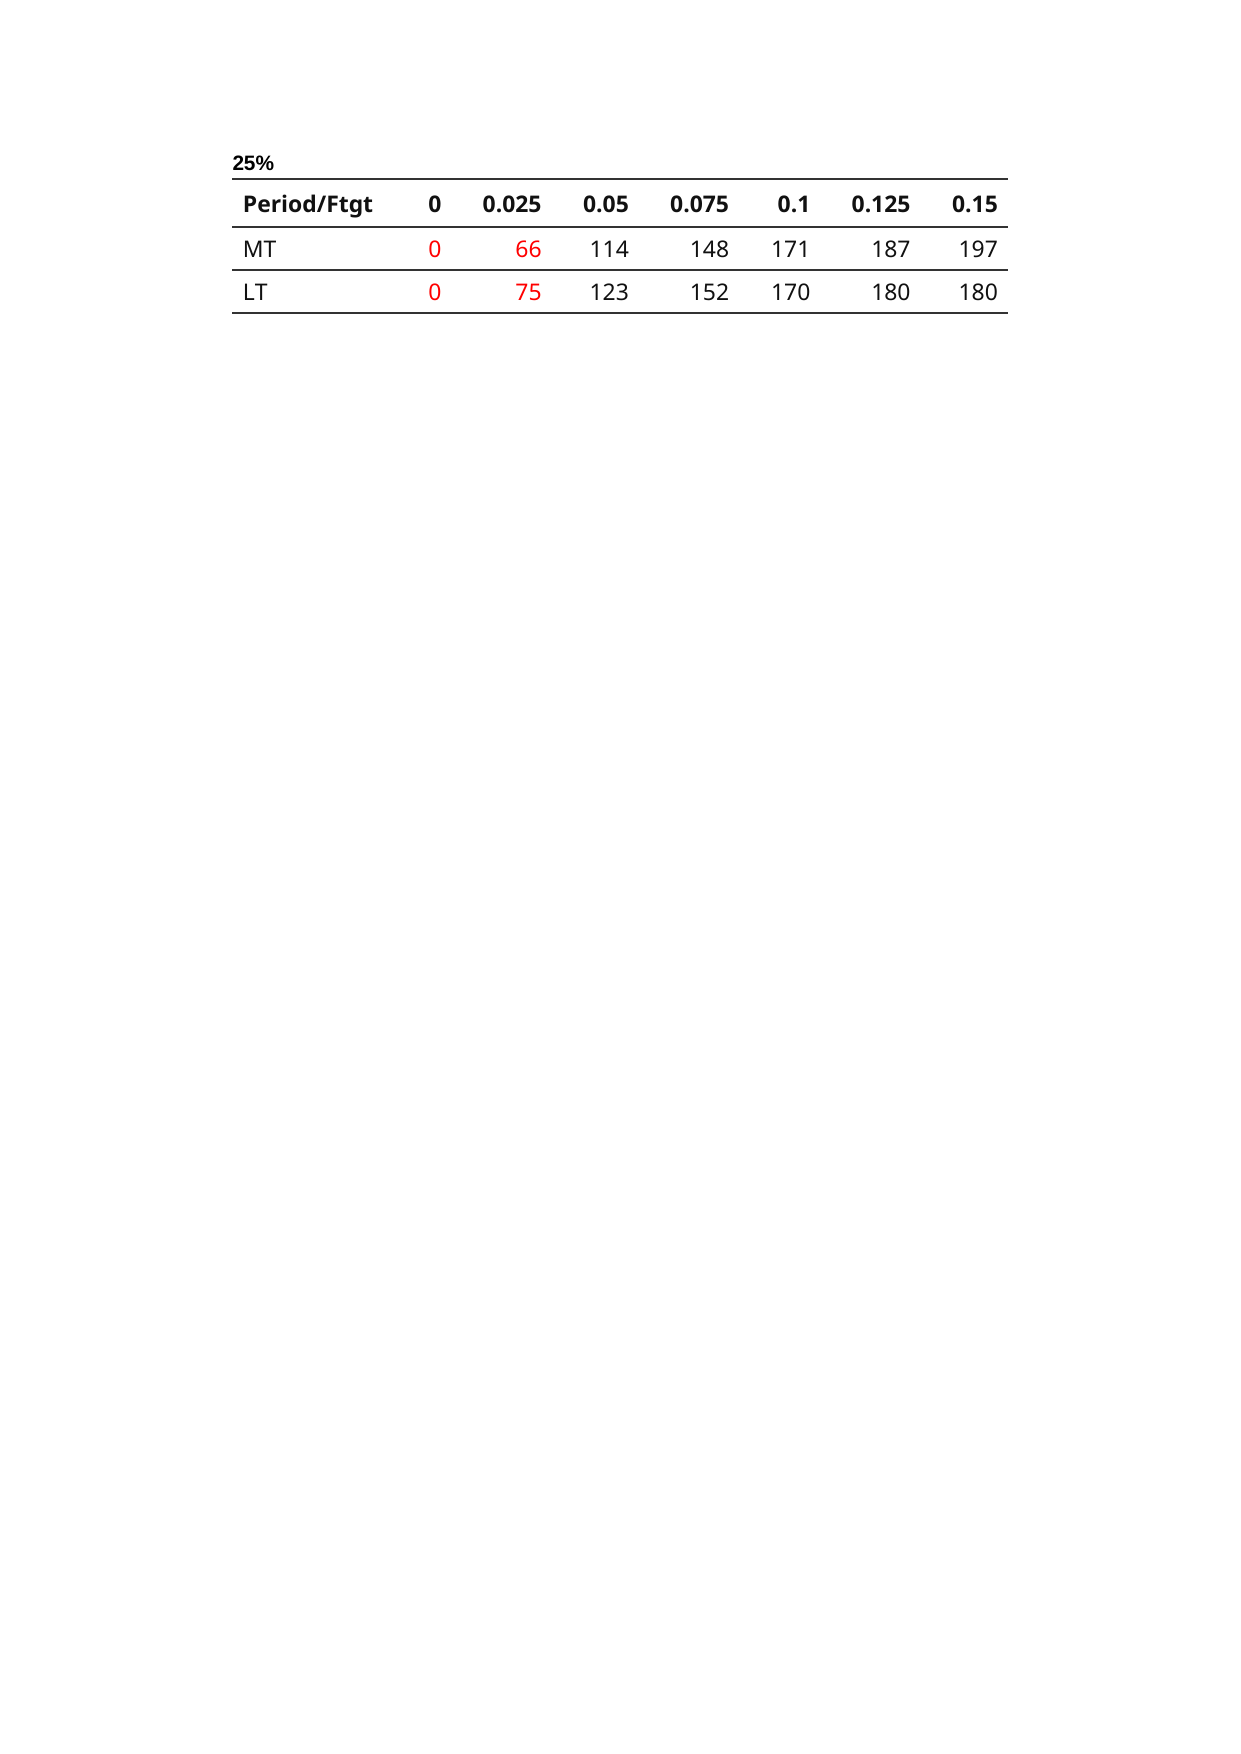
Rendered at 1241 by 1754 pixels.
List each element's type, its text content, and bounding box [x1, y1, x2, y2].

table_cell 0 [396, 228, 452, 269]
table_cell 0 [396, 180, 452, 226]
table_cell LT [232, 271, 396, 312]
table_cell 180 [820, 271, 921, 312]
table_cell 0.05 [552, 180, 639, 226]
table_cell 0.1 [739, 180, 820, 226]
table_cell 0.125 [820, 180, 921, 226]
table_cell 75 [452, 271, 552, 312]
table_cell 180 [921, 271, 1008, 312]
table_cell 170 [739, 271, 820, 312]
table_cell 187 [820, 228, 921, 269]
table_cell 114 [552, 228, 639, 269]
table_cell 171 [739, 228, 820, 269]
table_cell MT [232, 228, 396, 269]
table_cell 123 [552, 271, 639, 312]
table_cell 0.15 [921, 180, 1008, 226]
table_cell 66 [452, 228, 552, 269]
table_cell 0 [396, 271, 452, 312]
table_header 25% [232, 148, 1008, 178]
table_cell 0.075 [639, 180, 739, 226]
table_cell 148 [639, 228, 739, 269]
table_cell 197 [921, 228, 1008, 269]
table_cell 152 [639, 271, 739, 312]
table_cell Period/Ftgt [232, 180, 396, 226]
table_cell 0.025 [452, 180, 552, 226]
